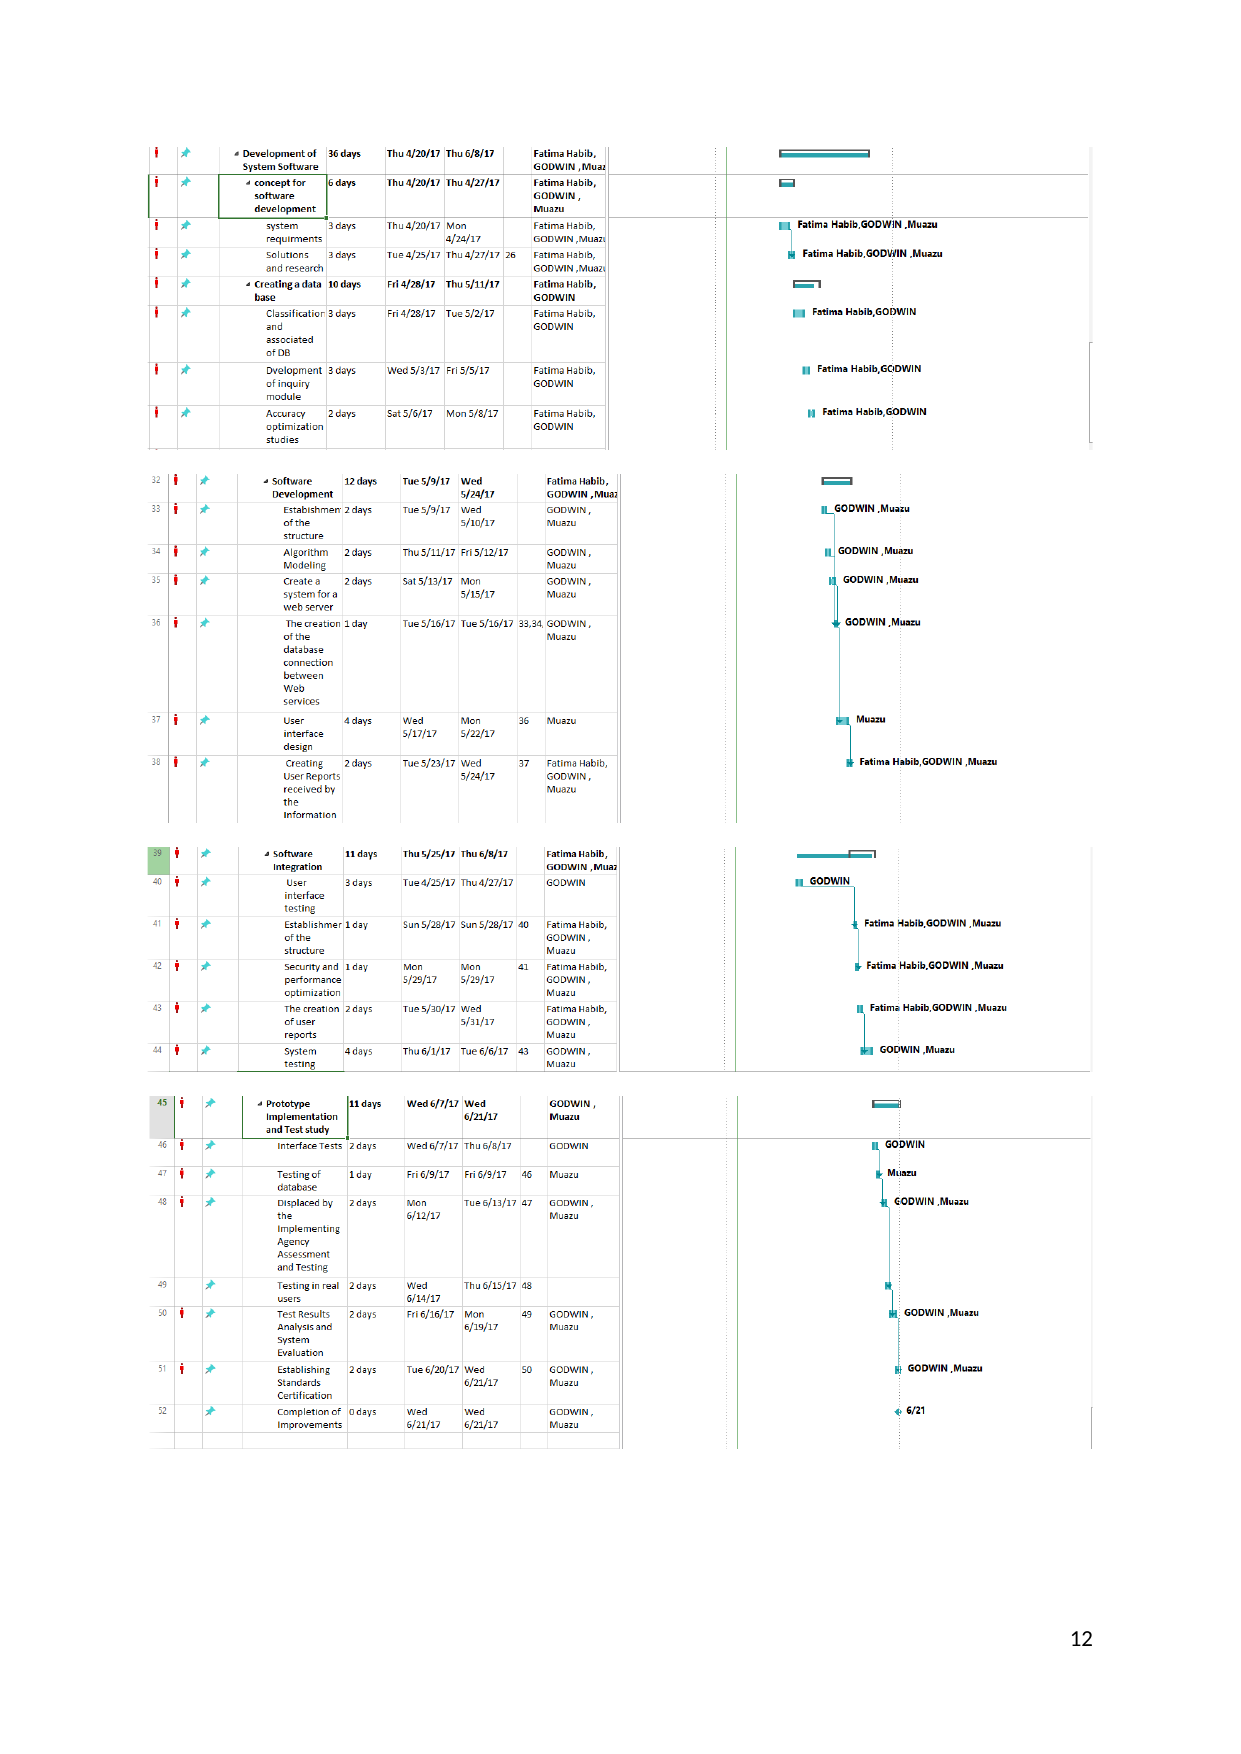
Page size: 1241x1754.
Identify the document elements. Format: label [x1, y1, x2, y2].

picture [147, 147, 1093, 450]
picture [147, 847, 1093, 1072]
picture [147, 1096, 1093, 1449]
picture [147, 474, 1093, 823]
